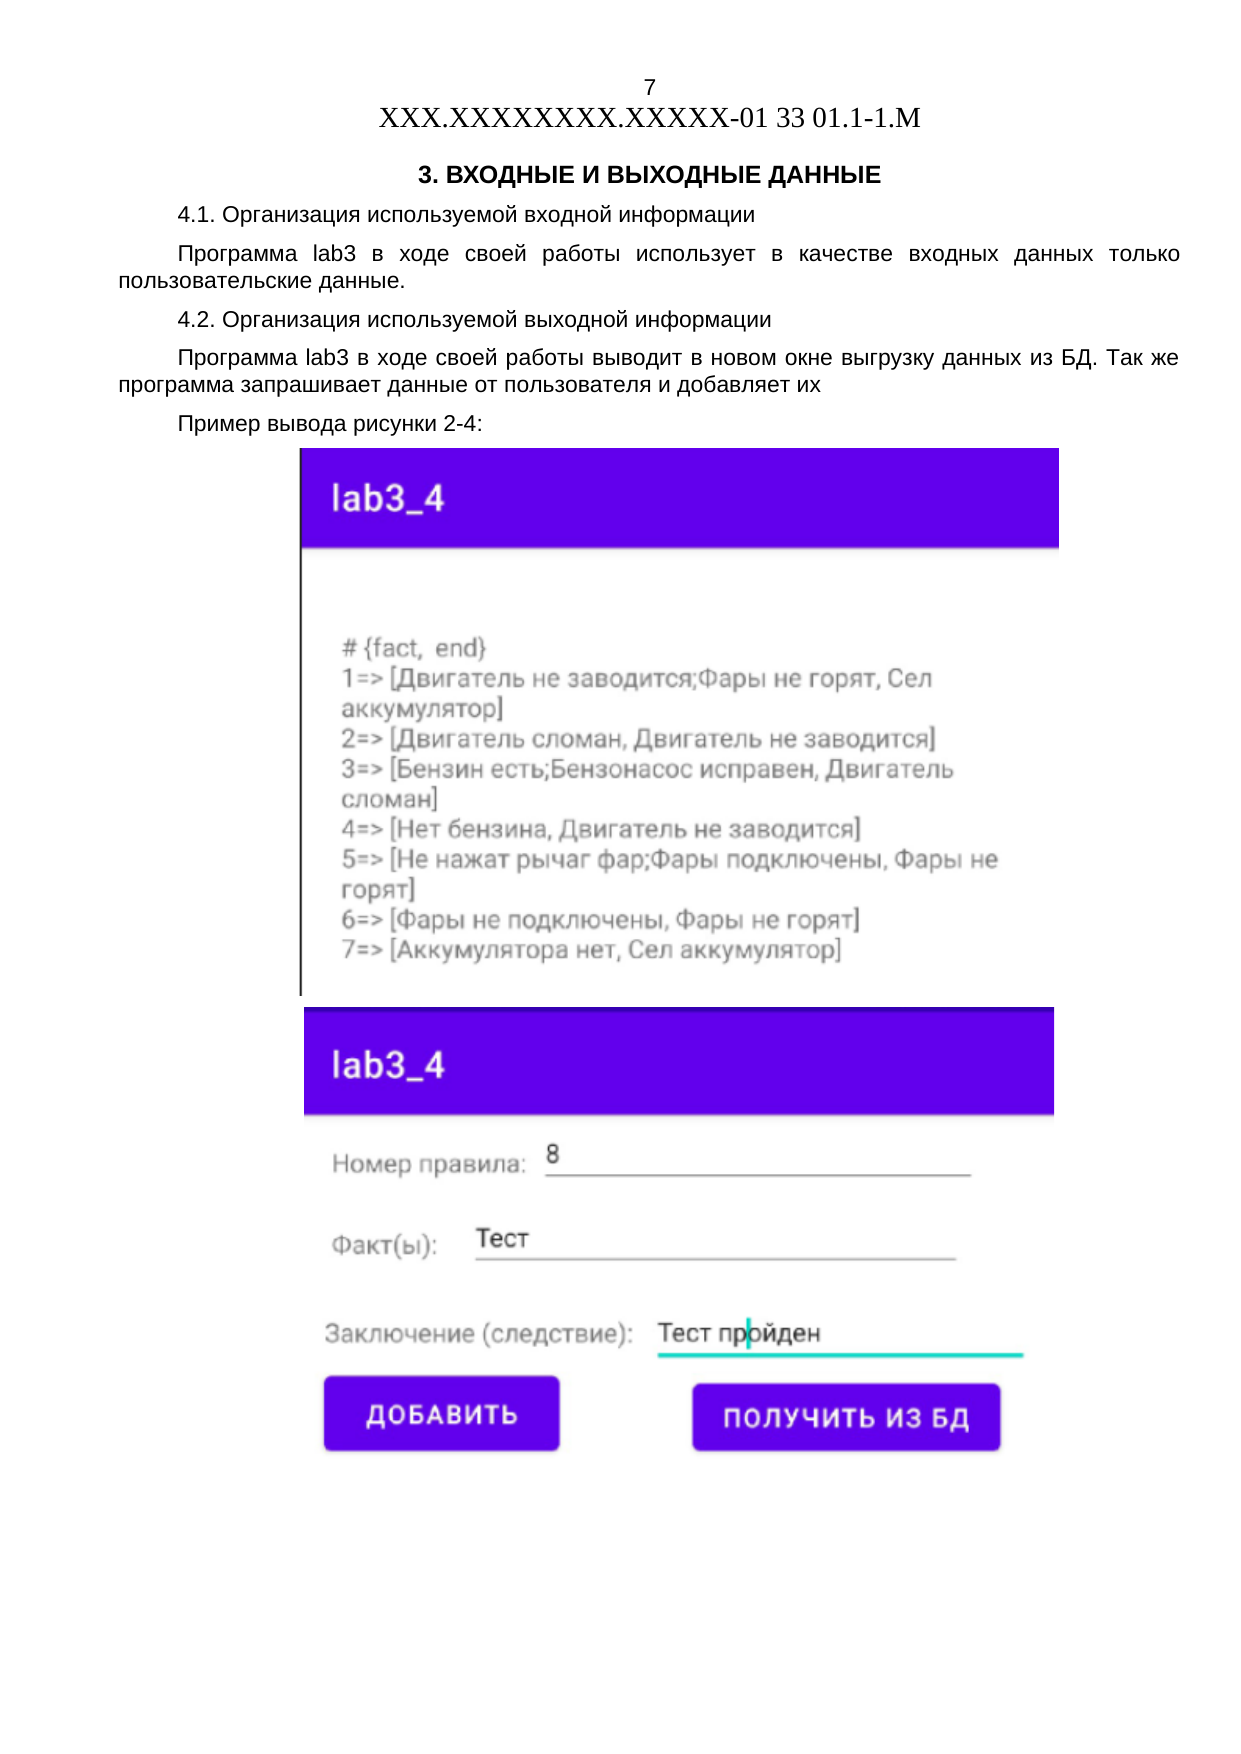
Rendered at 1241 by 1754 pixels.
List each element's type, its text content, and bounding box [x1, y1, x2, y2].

text Программа lab3 в ходе своей работы выводит в новом окне выгрузку данных из БД. Так же программа запрашивает данные от пользователя и добавляет их [118, 344, 1181, 397]
picture [304, 1007, 1055, 1466]
picture [299, 448, 1059, 996]
text 4.1. Организация используемой входной информации [118, 201, 1181, 228]
text Программа lab3 в ходе своей работы использует в качестве входных данных только пользовательские данные. [118, 240, 1181, 293]
text Пример вывода рисунки 2-4: [118, 409, 1181, 436]
text 4.2. Организация используемой выходной информации [118, 306, 1181, 332]
text Входные и выходные данные [118, 160, 1181, 189]
